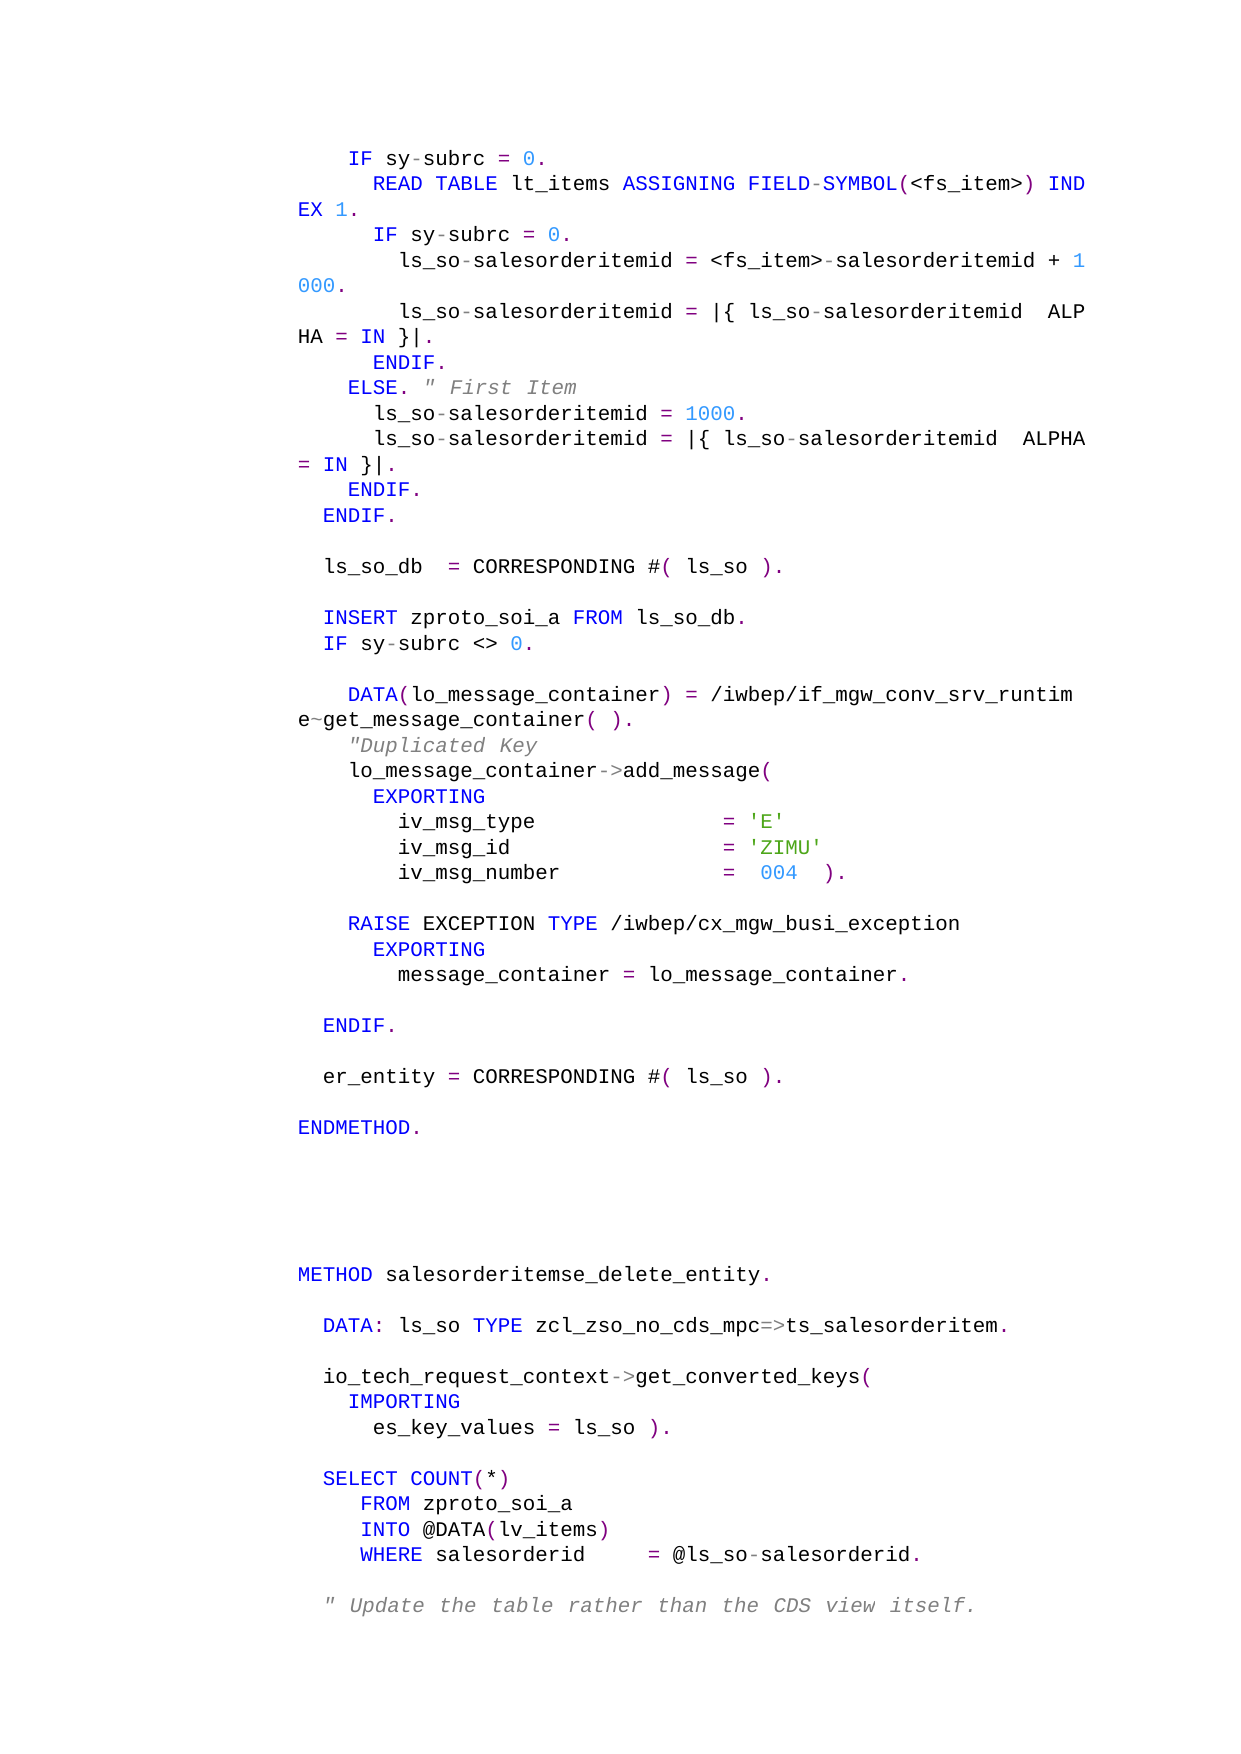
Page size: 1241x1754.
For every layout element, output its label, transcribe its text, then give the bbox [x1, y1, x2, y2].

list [298, 148, 1093, 428]
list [298, 1264, 1093, 1619]
